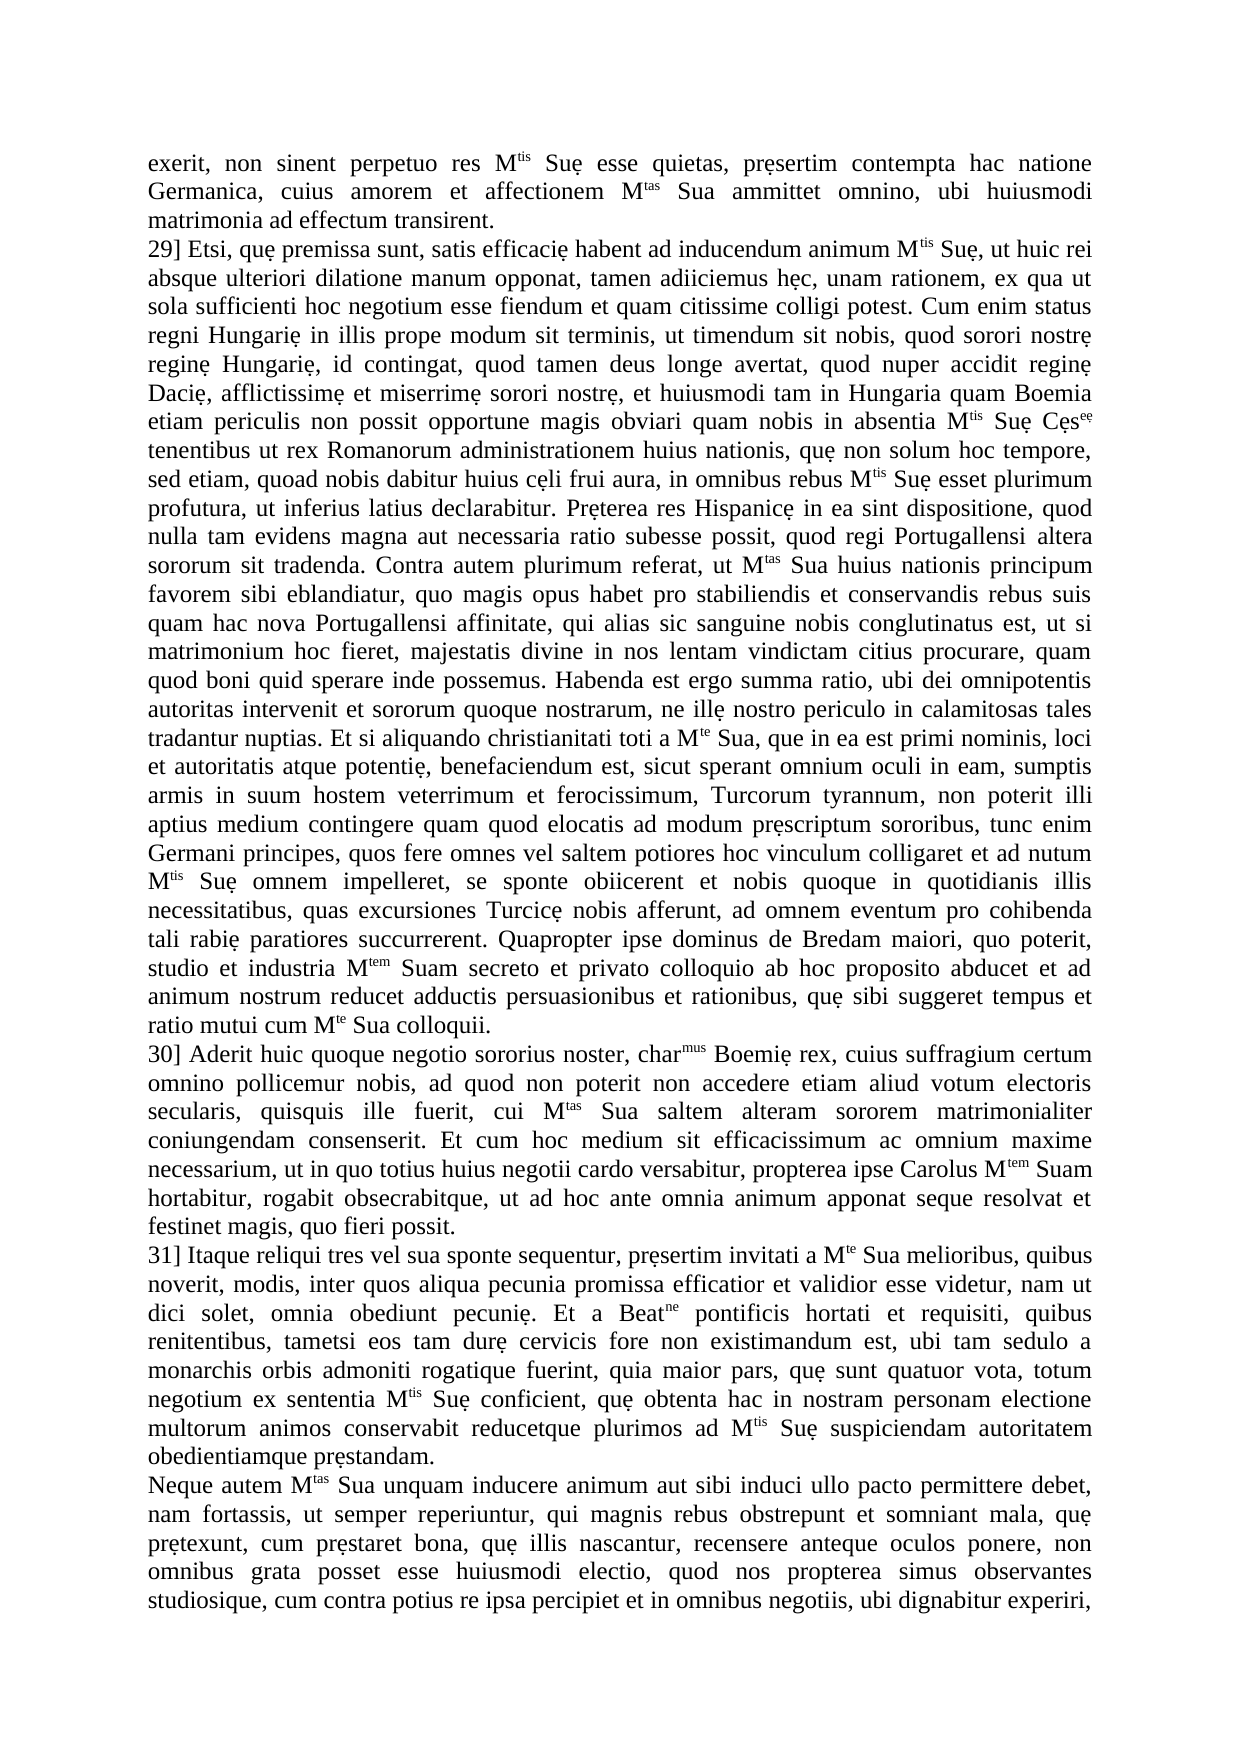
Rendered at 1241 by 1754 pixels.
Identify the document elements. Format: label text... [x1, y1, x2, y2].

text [148, 1470, 1093, 1614]
text 29] Etsi, quẹ premissa sunt, satis efficaciẹ habent ad inducendum animum Mtis Suẹ, ut huic rei absque ulteriori dilatione manum opponat, tamen adiiciemus hẹc, unam rationem, ex qua ut sola sufficienti hoc negotium esse fiendum et quam citissime colligi potest. Cum enim status regni Hungariẹ in illis prope modum sit terminis, ut timendum sit nobis, quod sorori nostrẹ reginẹ Hungariẹ, id contingat, quod tamen deus longe avertat, quod nuper accidit reginẹ Daciẹ, afflictissimẹ et miserrimẹ sorori nostrẹ, et huiusmodi tam in Hungaria quam Boemia etiam periculis non possit opportune magis obviari quam nobis in absentia Mtis Suẹ Cẹseẹ tenentibus ut rex Romanorum administrationem huius nationis, quẹ non solum hoc tempore, sed etiam, quoad nobis dabitur huius cẹli frui aura, in omnibus rebus Mtis Suẹ esset plurimum profutura, ut inferius latius declarabitur. Prẹterea res Hispanicẹ in ea sint dispositione, quod nulla tam evidens magna aut necessaria ratio subesse possit, quod regi Portugallensi altera sororum sit tradenda. Contra autem plurimum referat, ut Mtas Sua huius nationis principum favorem sibi eblandiatur, quo magis opus habet pro stabiliendis et conservandis rebus suis quam hac nova Portugallensi affinitate, qui alias sic sanguine nobis conglutinatus est, ut si matrimonium hoc fieret, majestatis divine in nos lentam vindictam citius procurare, quam quod boni quid sperare inde possemus. Habenda est ergo summa ratio, ubi dei omnipotentis autoritas intervenit et sororum quoque nostrarum, ne illẹ nostro periculo in calamitosas tales tradantur nuptias. Et si aliquando christianitati toti a Mte Sua, que in ea est primi nominis, loci et autoritatis atque potentiẹ, benefaciendum est, sicut sperant omnium oculi in eam, sumptis armis in suum hostem veterrimum et ferocissimum, Turcorum tyrannum, non poterit illi aptius medium contingere quam quod elocatis ad modum prẹscriptum sororibus, tunc enim Germani principes, quos fere omnes vel saltem potiores hoc vinculum colligaret et ad nutum Mtis Suẹ omnem impelleret, se sponte obiicerent et nobis quoque in quotidianis illis necessitatibus, quas excursiones Turcicẹ nobis afferunt, ad omnem eventum pro cohibenda tali rabiẹ paratiores succurrerent. Quapropter ipse dominus de Bredam maiori, quo poterit, studio et industria Mtem Suam secreto et privato colloquio ab hoc proposito abducet et ad animum nostrum reducet adductis persuasionibus et rationibus, quẹ sibi suggeret tempus et ratio mutui cum Mte Sua colloquii. [148, 234, 1093, 1039]
text 30] Aderit huic quoque negotio sororius noster, charmus Boemiẹ rex, cuius suffragium certum omnino pollicemur nobis, ad quod non poterit non accedere etiam aliud votum electoris secularis, quisquis ille fuerit, cui Mtas Sua saltem alteram sororem matrimonialiter coniungendam consenserit. Et cum hoc medium sit efficacissimum ac omnium maxime necessarium, ut in quo totius huius negotii cardo versabitur, propterea ipse Carolus Mtem Suam hortabitur, rogabit obsecrabitque, ut ad hoc ante omnia animum apponat seque resolvat et festinet magis, quo fieri possit. [148, 1039, 1093, 1240]
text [148, 148, 1093, 234]
text 31] Itaque reliqui tres vel sua sponte sequentur, prẹsertim invitati a Mte Sua melioribus, quibus noverit, modis, inter quos aliqua pecunia promissa efficatior et validior esse videtur, nam ut dici solet, omnia obediunt pecuniẹ. Et a Beatne pontificis hortati et requisiti, quibus renitentibus, tametsi eos tam durẹ cervicis fore non existimandum est, ubi tam sedulo a monarchis orbis admoniti rogatique fuerint, quia maior pars, quẹ sunt quatuor vota, totum negotium ex sententia Mtis Suẹ conficient, quẹ obtenta hac in nostram personam electione multorum animos conservabit reducetque plurimos ad Mtis Suẹ suspiciendam autoritatem obedientiamque prẹstandam. [148, 1240, 1093, 1470]
